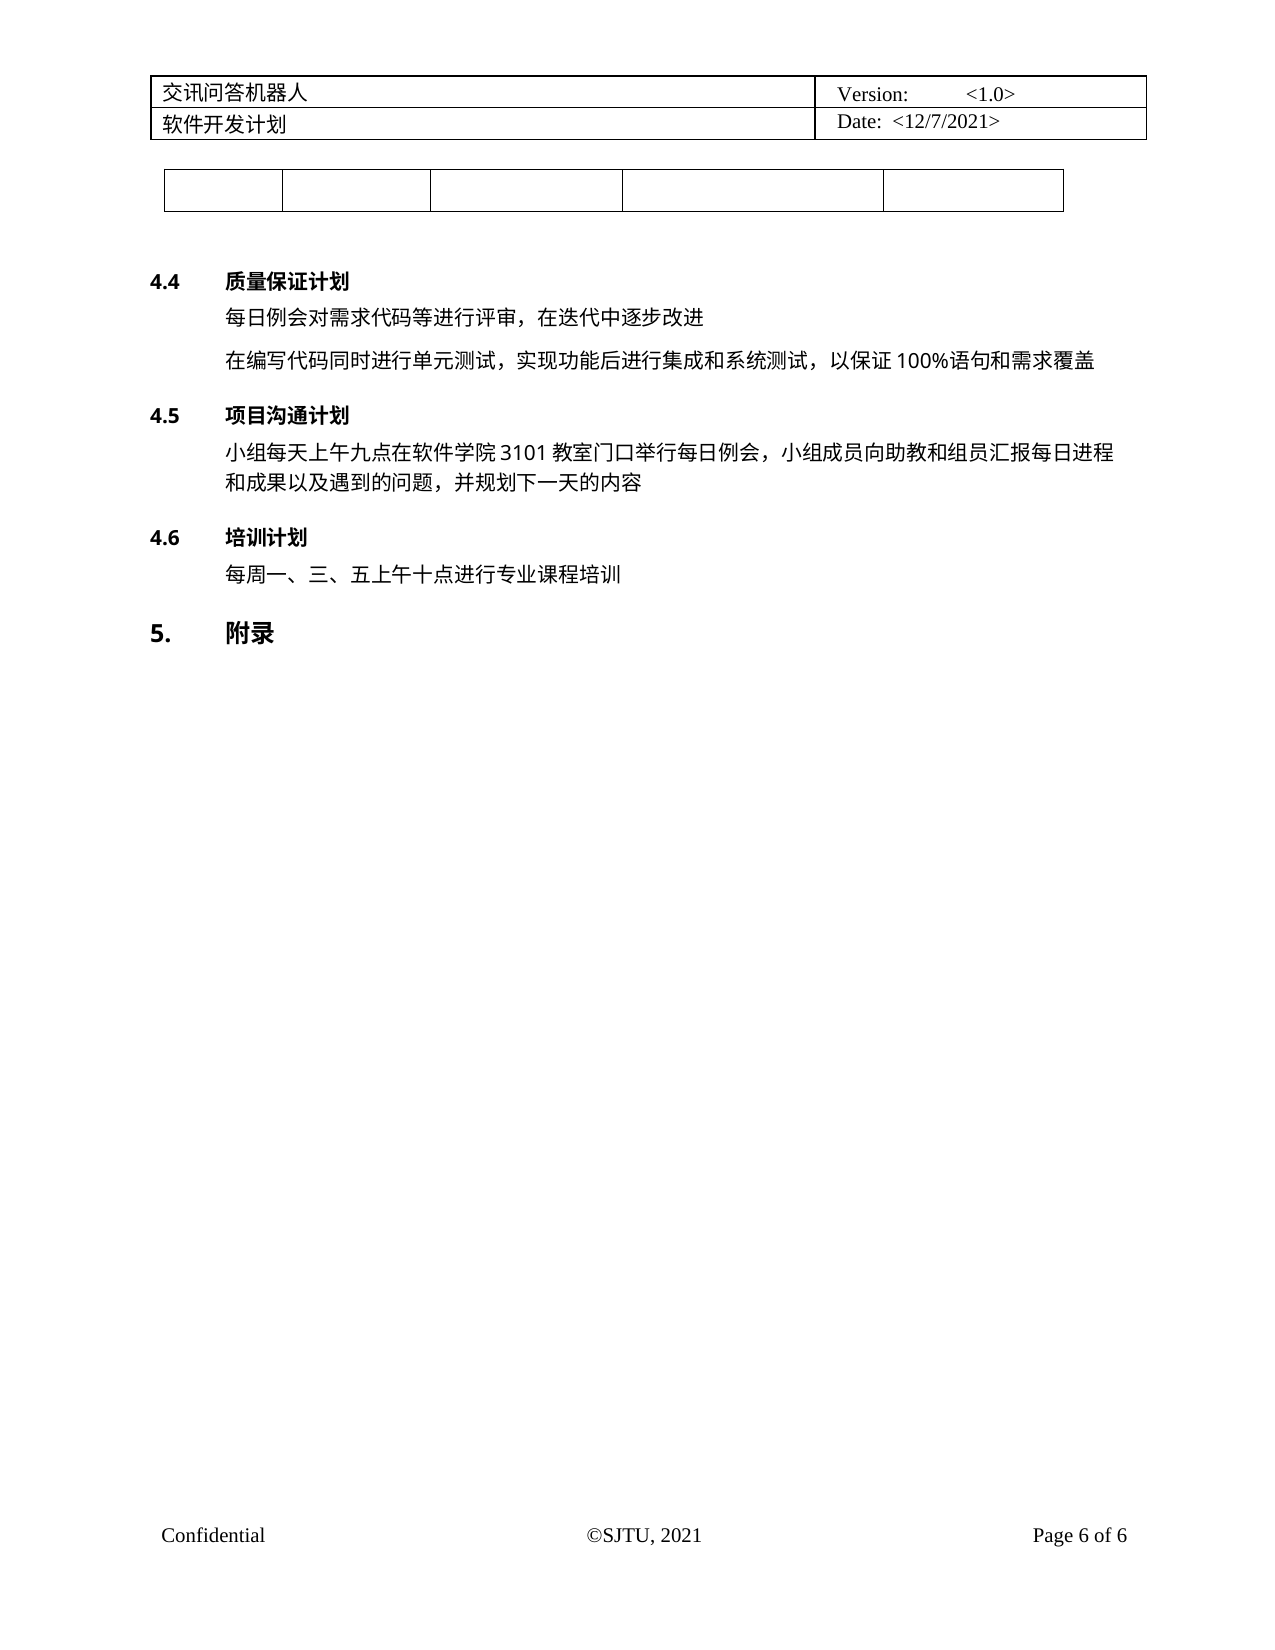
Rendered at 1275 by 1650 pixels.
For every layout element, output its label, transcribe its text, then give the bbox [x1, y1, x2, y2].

text 在编写代码同时进行单元测试，实现功能后进行集成和系统测试，以保证100%语句和需求覆盖 [225, 344, 1125, 374]
table_cell [884, 170, 1063, 211]
subtitle 项目沟通计划 [150, 399, 1125, 430]
table_cell [283, 170, 430, 211]
text 小组每天上午九点在软件学院3101教室门口举行每日例会，小组成员向助教和组员汇报每日进程和成果以及遇到的问题，并规划下一天的内容 [225, 436, 1125, 497]
subtitle 附录 [150, 613, 1125, 650]
table_cell [623, 170, 883, 211]
table_cell [431, 170, 622, 211]
subtitle 培训计划 [150, 522, 1125, 552]
table_cell [165, 170, 282, 211]
text 每日例会对需求代码等进行评审，在迭代中逐步改进 [225, 302, 1125, 332]
subtitle 质量保证计划 [150, 265, 1125, 295]
text 每周一、三、五上午十点进行专业课程培训 [225, 558, 1125, 588]
